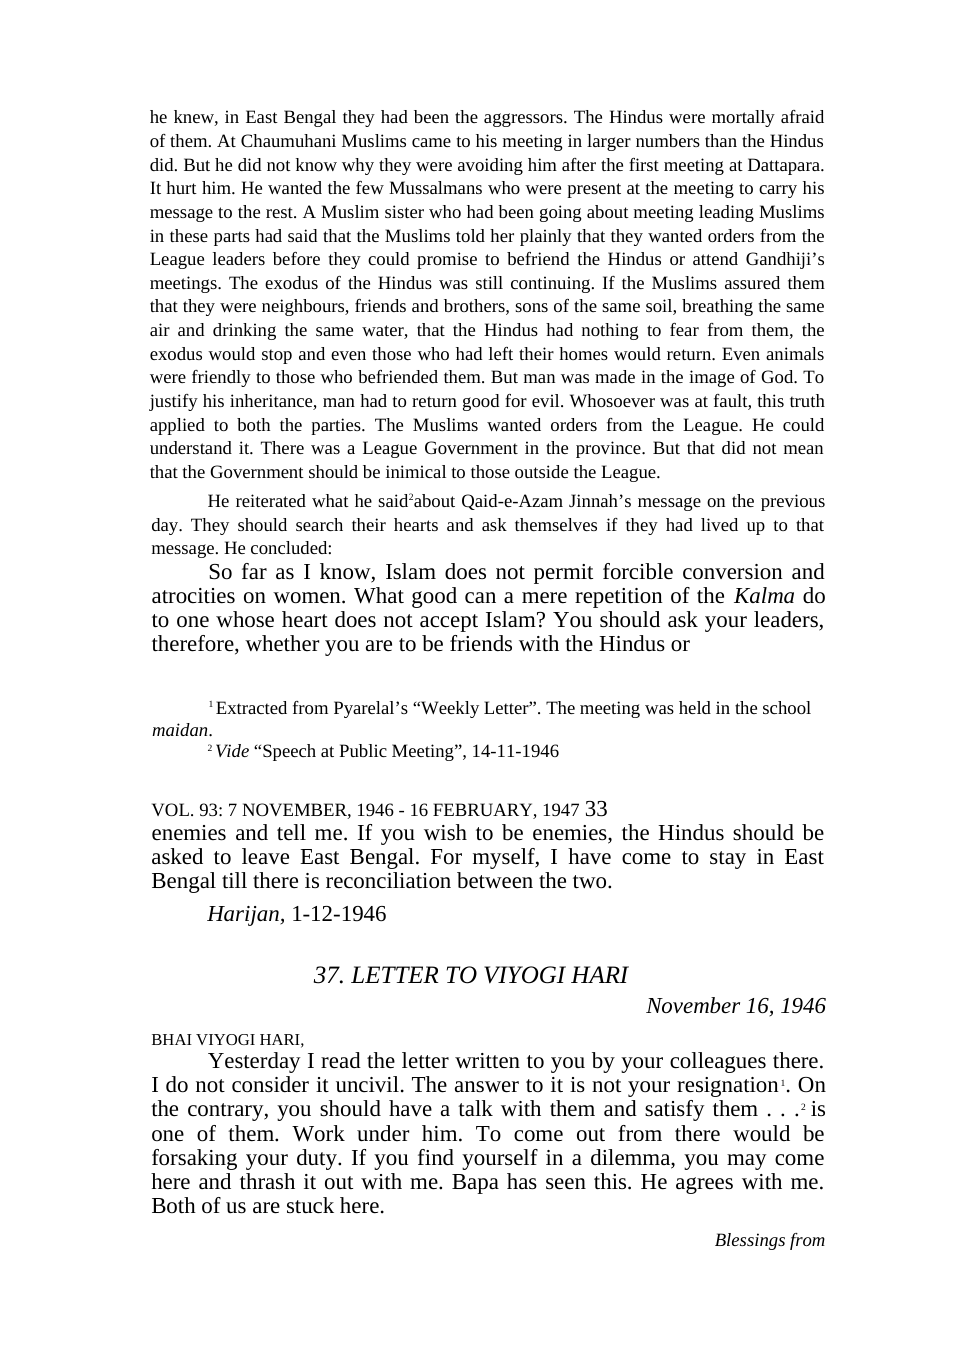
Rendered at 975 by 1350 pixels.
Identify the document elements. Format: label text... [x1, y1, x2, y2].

text 1 Extracted from Pyarelal’s “Weekly Letter”. The meeting was held in the school maidan. [152, 697, 825, 740]
text Yesterday I read the letter written to you by your colleagues there. I do not consider it uncivil. The answer to it is not your resignation1. On the contrary, you should have a talk with them and satisfy them . . .2 is one of them. Work under him. To come out from there would be forsaking your duty. If you find yourself in a dilemma, you may come here and thrash it out with me. Bapa has seen this. He agrees with me. Both of us are stuck here. [151, 1050, 826, 1218]
text BHAI VIYOGI HARI, [151, 1030, 838, 1049]
text November 16, 1946 [149, 993, 826, 1019]
text Blessings from [149, 1229, 825, 1250]
text 2 Vide “Speech at Public Meeting”, 14-11-1946 [207, 740, 838, 762]
text enemies and tell me. If you wish to be enemies, the Hindus should be asked to leave East Bengal. For myself, I have come to stay in East Bengal till there is reconciliation between the two. [151, 821, 826, 893]
text He reiterated what he said2about Qaid-e-Azam Jinnah’s message on the previous day. They should search their hearts and ask themselves if they had lived up to that message. He concluded: [151, 490, 826, 559]
text So far as I know, Islam does not permit forcible conversion and atrocities on women. What good can a mere repetition of the Kalma do to one whose heart does not accept Islam? You should ask your leaders, therefore, whether you are to be friends with the Hindus or [151, 561, 826, 657]
text Harijan, 1-12-1946 [207, 900, 838, 926]
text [149, 106, 826, 482]
text 37. LETTER TO VIYOGI HARI [314, 960, 838, 988]
text VOL. 93: 7 NOVEMBER, 1946 - 16 FEBRUARY, 1947 33 [151, 795, 838, 821]
